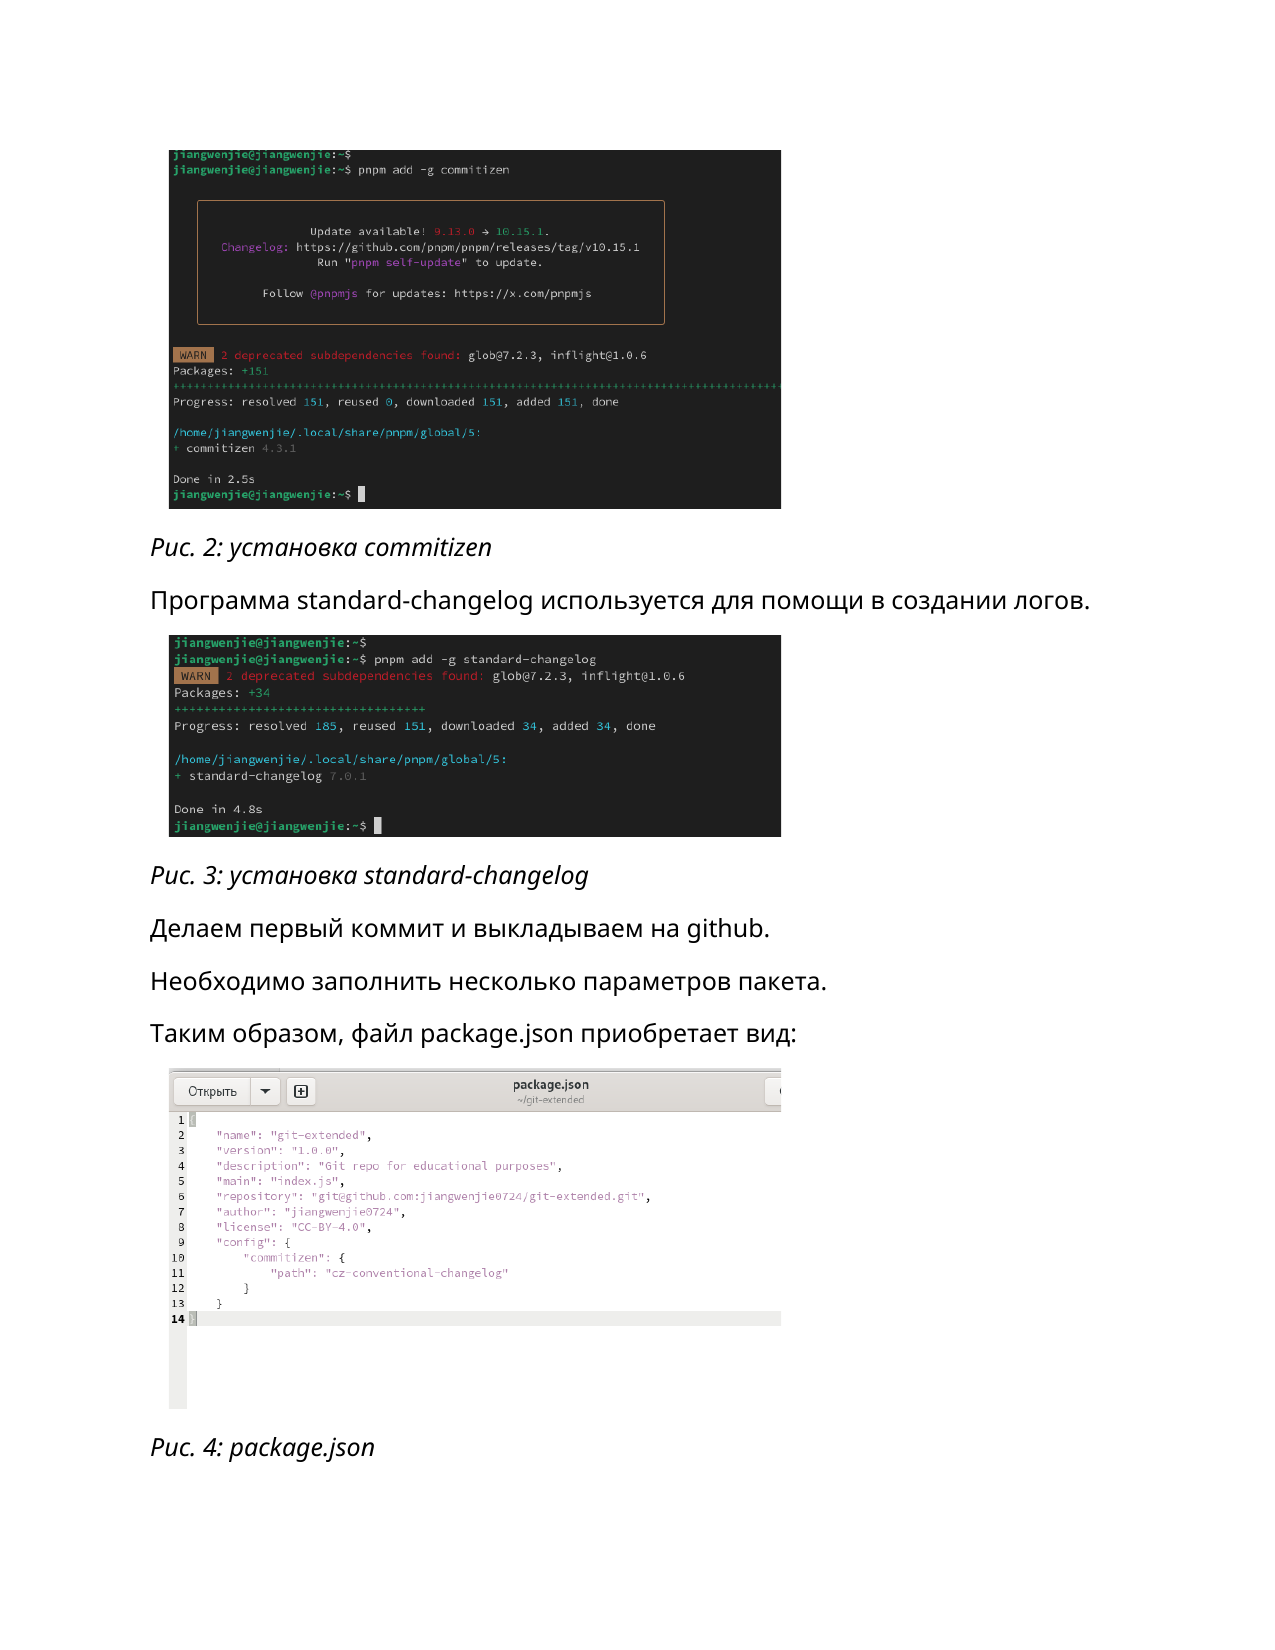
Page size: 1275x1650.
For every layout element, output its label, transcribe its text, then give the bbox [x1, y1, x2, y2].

text Рис. 3: установка standard-changelog [150, 858, 1125, 892]
picture [168, 1068, 782, 1409]
text Программа standard-changelog используется для помощи в создании логов. [150, 583, 1125, 617]
picture [168, 635, 782, 837]
text Таким образом, файл package.json приобретает вид: [150, 1016, 1125, 1050]
text Рис. 2: установка commitizen [150, 530, 1125, 564]
text Рис. 4: package.json [150, 1430, 1125, 1464]
picture [168, 150, 782, 509]
text Делаем первый коммит и выкладываем на github. [150, 910, 1125, 944]
text Необходимо заполнить несколько параметров пакета. [150, 963, 1125, 997]
